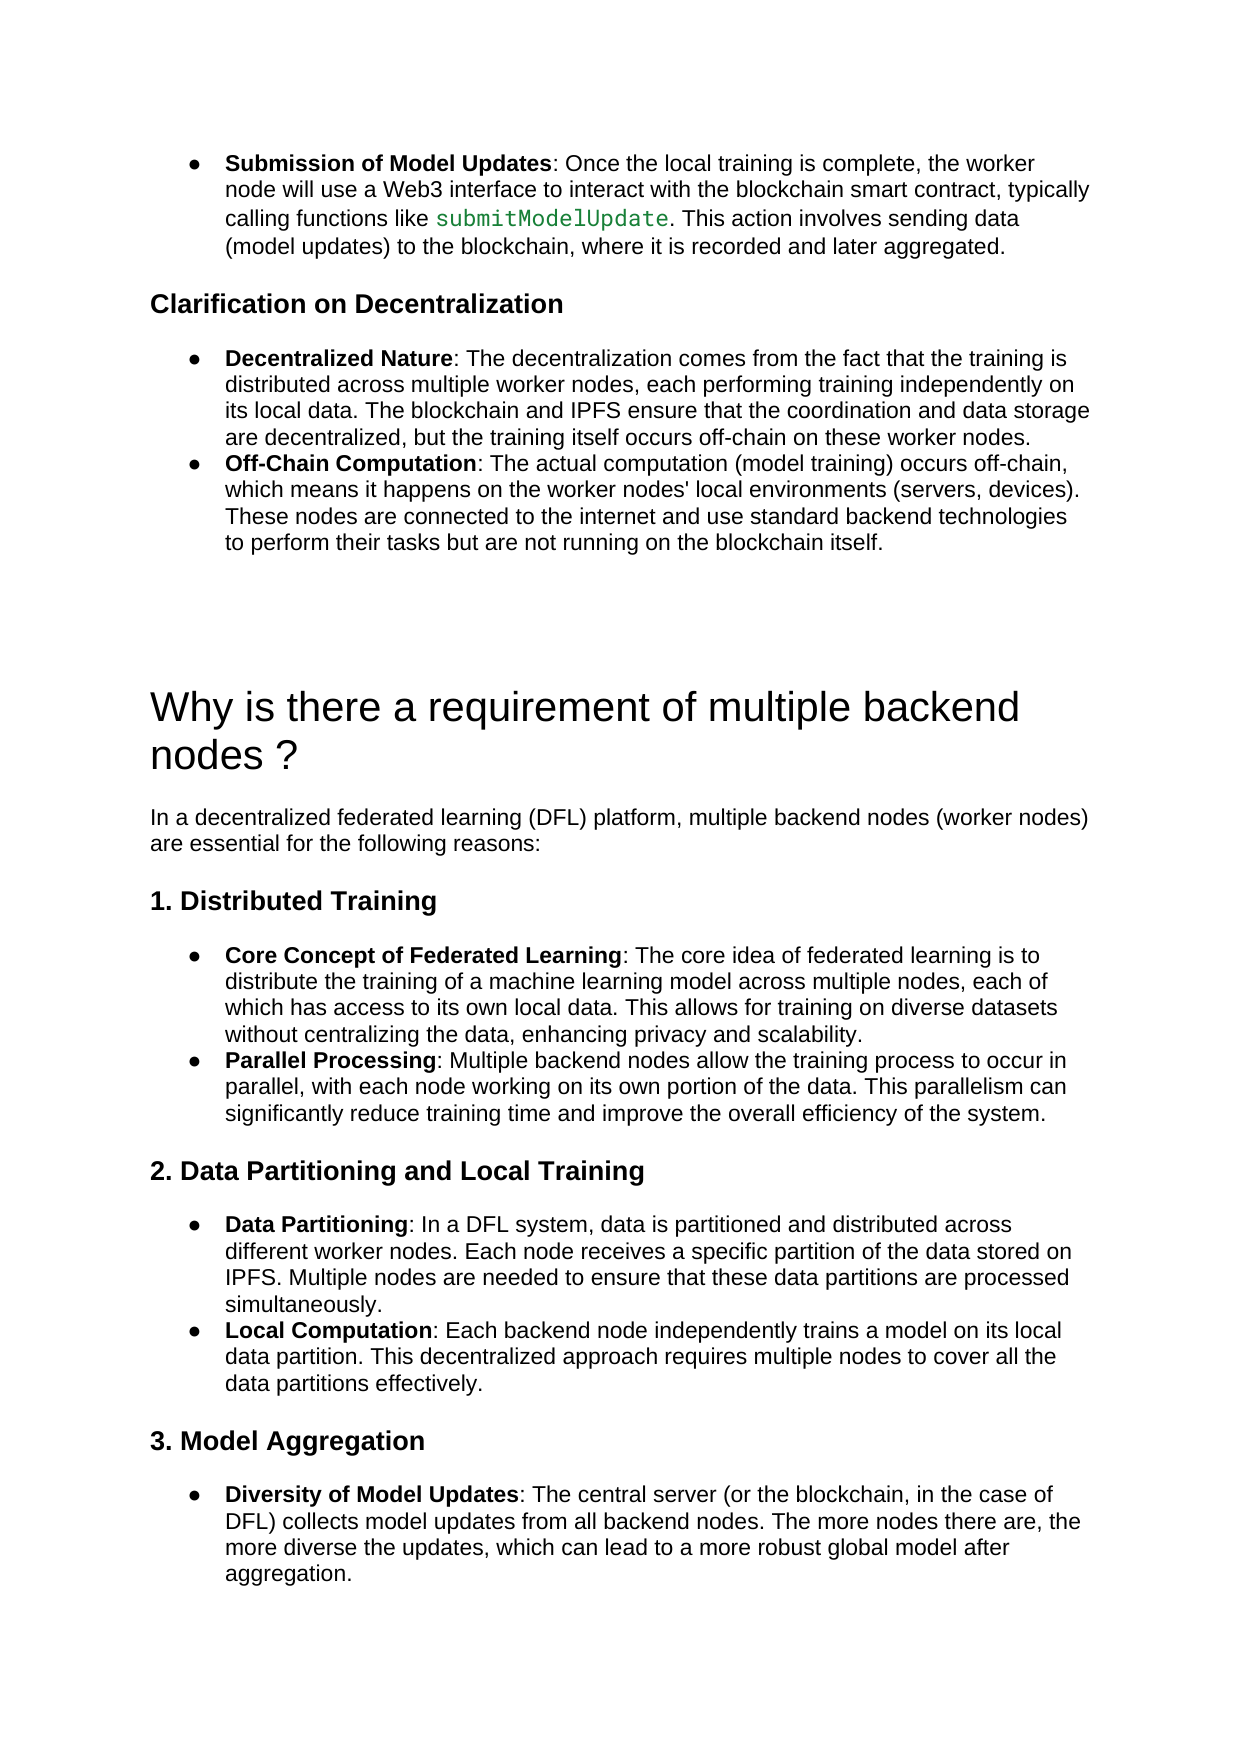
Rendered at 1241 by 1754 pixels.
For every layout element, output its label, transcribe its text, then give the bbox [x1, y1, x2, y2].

subtitle Why is there a requirement of multiple backend nodes ? [150, 683, 1090, 778]
subtitle 2. Data Partitioning and Local Training [150, 1155, 1090, 1186]
list Data Partitioning: In a DFL system, data is partitioned and distributed across different worker nodes. Each node receives a specific partition of the data stored on IPFS. Multiple nodes are needed to ensure that these data partitions are processed simultaneously. [187, 1211, 1090, 1317]
text In a decentralized federated learning (DFL) platform, multiple backend nodes (worker nodes) are essential for the following reasons: [150, 803, 1090, 856]
subtitle Clarification on Decentralization [150, 288, 1090, 320]
list Diversity of Model Updates: The central server (or the blockchain, in the case of DFL) collects model updates from all backend nodes. The more nodes there are, the more diverse the updates, which can lead to a more robust global model after aggregation. [187, 1481, 1090, 1587]
subtitle 1. Distributed Training [150, 885, 1090, 917]
list Submission of Model Updates: Once the local training is complete, the worker node will use a Web3 interface to interact with the blockchain smart contract, typically calling functions like submitModelUpdate. This action involves sending data (model updates) to the blockchain, where it is recorded and later aggregated. [187, 150, 1090, 259]
list Core Concept of Federated Learning: The core idea of federated learning is to distribute the training of a machine learning model across multiple nodes, each of which has access to its own local data. This allows for training on diverse datasets without centralizing the data, enhancing privacy and scalability. [187, 942, 1090, 1047]
list Parallel Processing: Multiple backend nodes allow the training process to occur in parallel, with each node working on its own portion of the data. This parallelism can significantly reduce training time and improve the overall efficiency of the system. [187, 1047, 1090, 1126]
list Decentralized Nature: The decentralization comes from the fact that the training is distributed across multiple worker nodes, each performing training independently on its local data. The blockchain and IPFS ensure that the coordination and data storage are decentralized, but the training itself occurs off-chain on these worker nodes. [187, 345, 1090, 450]
subtitle 3. Model Aggregation [150, 1425, 1090, 1456]
list Off-Chain Computation: The actual computation (model training) occurs off-chain, which means it happens on the worker nodes' local environments (servers, devices). These nodes are connected to the internet and use standard backend technologies to perform their tasks but are not running on the blockchain itself. [187, 450, 1090, 556]
list Local Computation: Each backend node independently trains a model on its local data partition. This decentralized approach requires multiple nodes to cover all the data partitions effectively. [187, 1317, 1090, 1396]
